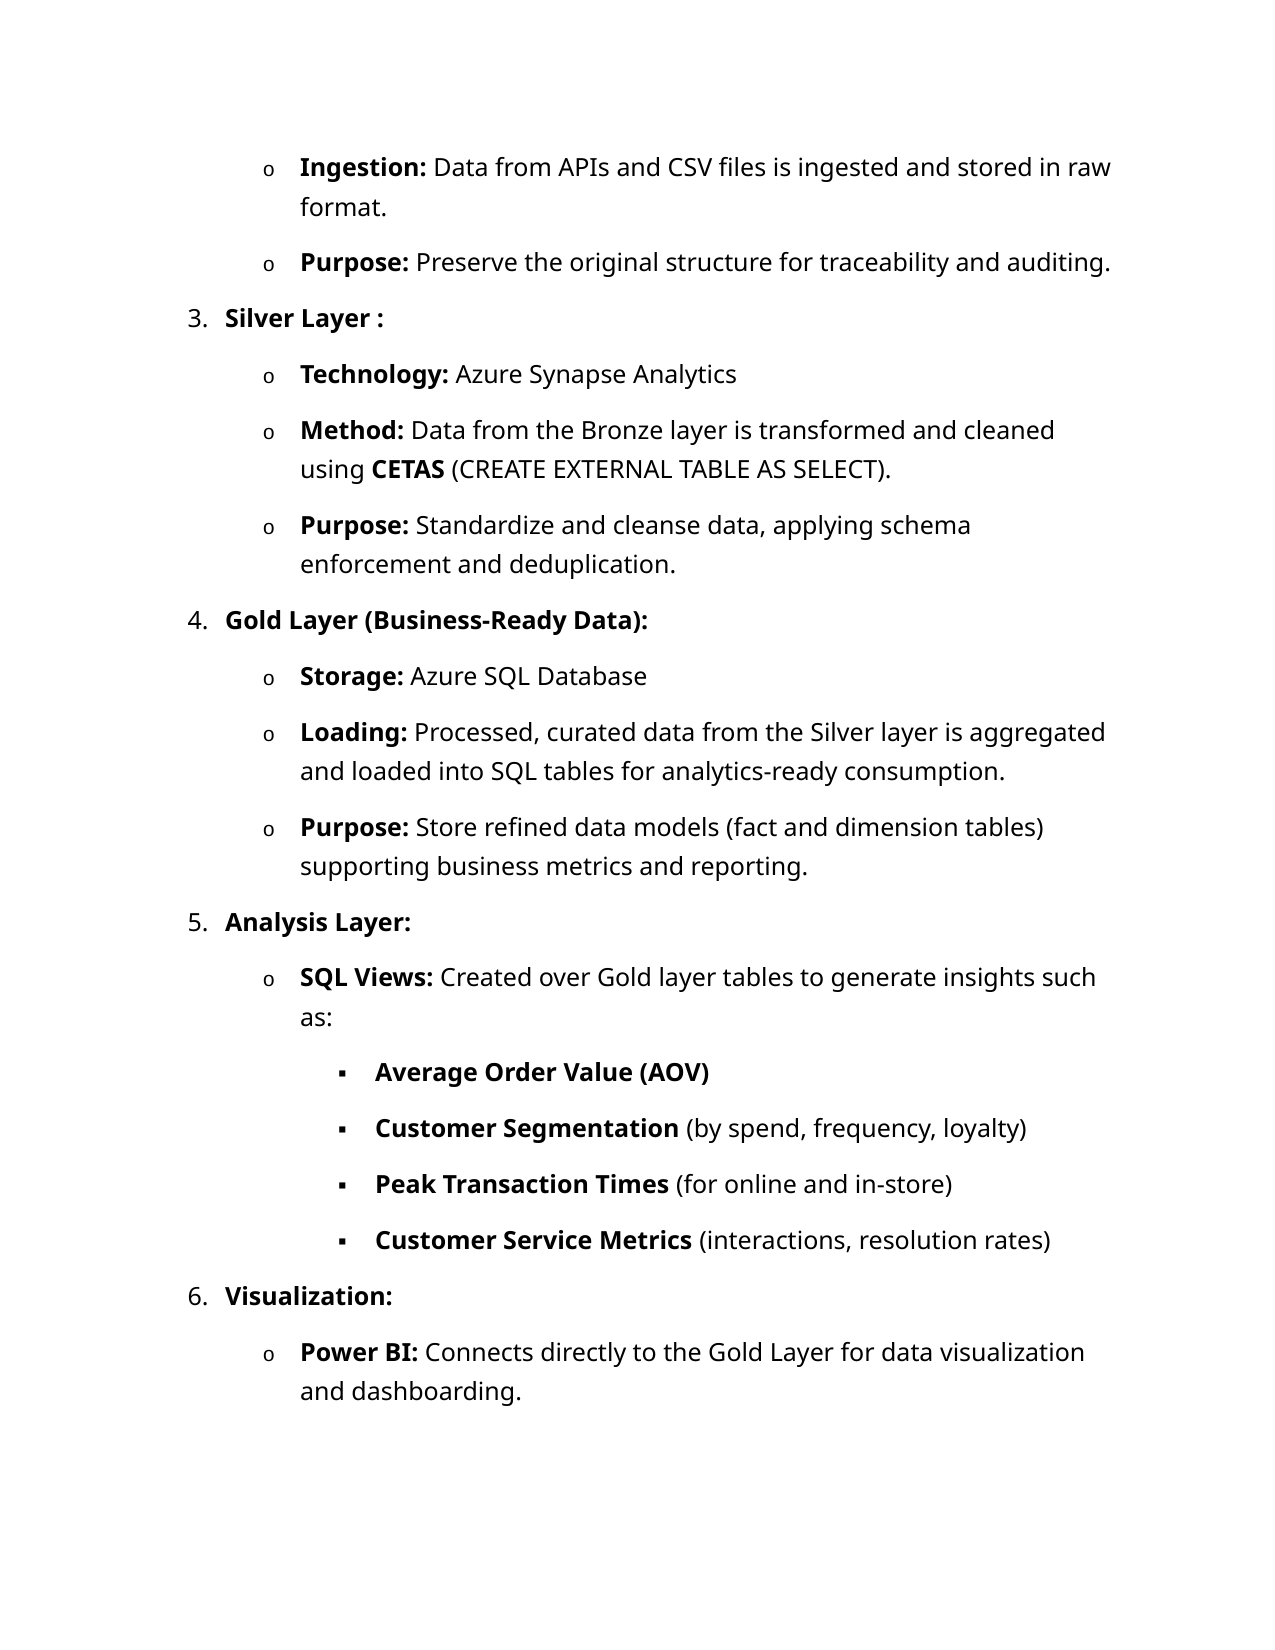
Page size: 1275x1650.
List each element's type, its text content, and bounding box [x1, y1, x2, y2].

list Purpose: Store refined data models (fact and dimension tables) supporting business metrics and reporting. [262, 809, 1125, 882]
list Purpose: Standardize and cleanse data, applying schema enforcement and deduplication. [262, 507, 1125, 581]
list Silver Layer : [187, 301, 1125, 335]
list Average Order Value (AOV) [337, 1055, 1125, 1089]
list Technology: Azure Synapse Analytics [262, 357, 1125, 391]
list Loading: Processed, curated data from the Silver layer is aggregated and loaded into SQL tables for analytics-ready consumption. [262, 714, 1125, 787]
list Method: Data from the Bronze layer is transformed and cleaned using CETAS (CREATE EXTERNAL TABLE AS SELECT). [262, 412, 1125, 486]
list Purpose: Preserve the original structure for traceability and auditing. [262, 245, 1125, 279]
list Customer Service Metrics (interactions, resolution rates) [337, 1222, 1125, 1257]
list Analysis Layer: [187, 904, 1125, 938]
list Power BI: Connects directly to the Gold Layer for data visualization and dashboarding. [262, 1334, 1125, 1407]
list Visualization: [187, 1278, 1125, 1312]
list Ingestion: Data from APIs and CSV files is ingested and stored in raw format. [262, 150, 1125, 223]
list Customer Segmentation (by spend, frequency, loyalty) [337, 1111, 1125, 1145]
list Gold Layer (Business-Ready Data): [187, 602, 1125, 637]
list SQL Views: Created over Gold layer tables to generate insights such as: [262, 960, 1125, 1033]
list Peak Transaction Times (for online and in-store) [337, 1167, 1125, 1201]
list Storage: Azure SQL Database [262, 658, 1125, 692]
